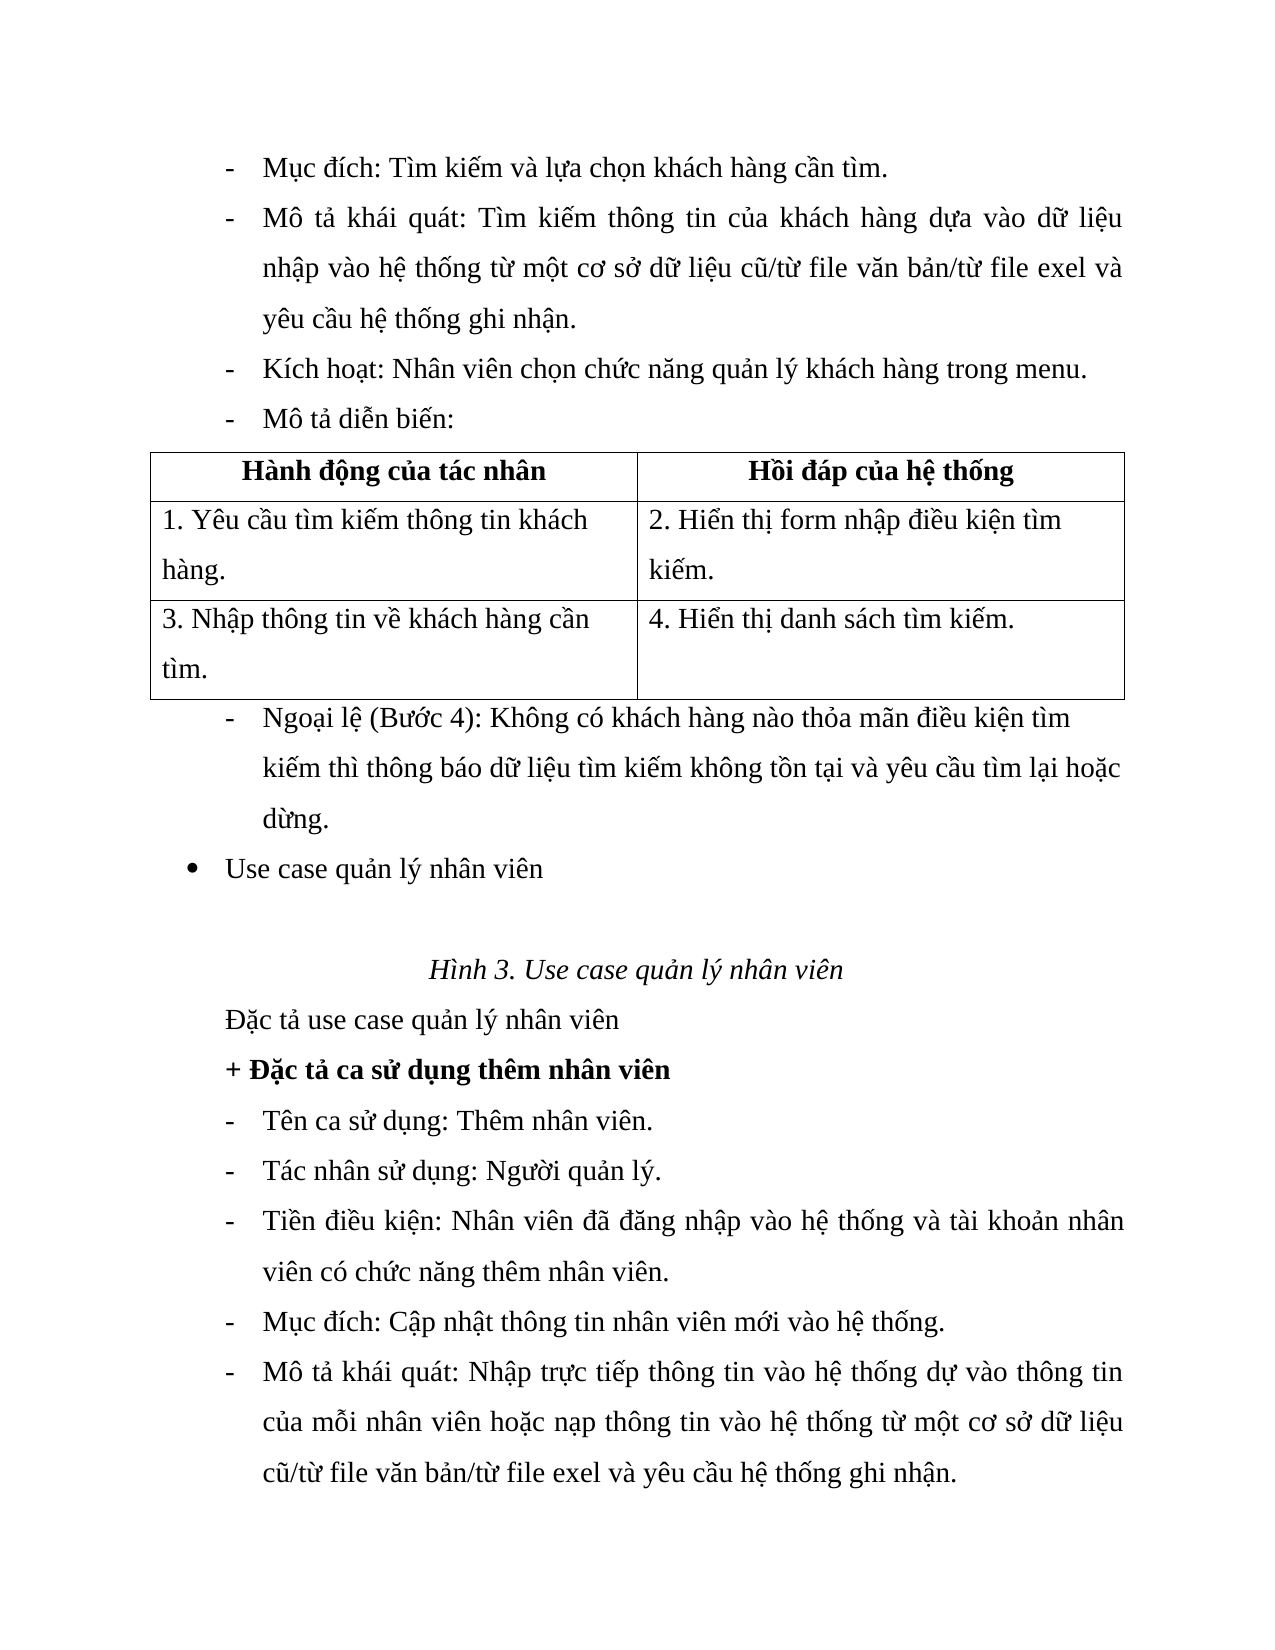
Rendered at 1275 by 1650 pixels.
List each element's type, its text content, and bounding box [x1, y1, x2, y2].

text Đặc tả use case quản lý nhân viên [150, 1002, 1125, 1036]
table_cell 4. Hiển thị danh sách tìm kiếm. [638, 601, 1124, 699]
list Mô tả khái quát: Tìm kiếm thông tin của khách hàng dựa vào dữ liệu nhập vào hệ thống từ một cơ sở dữ liệu cũ/từ file văn bản/từ file exel và yêu cầu hệ thống ghi nhận. [225, 200, 1125, 334]
table_header Hành động của tác nhân [151, 453, 637, 501]
table_header Hồi đáp của hệ thống [638, 453, 1124, 501]
table_cell 2. Hiển thị form nhập điều kiện tìm kiếm. [638, 502, 1124, 600]
list Mô tả diễn biến: [225, 402, 1125, 435]
list Tên ca sử dụng: Thêm nhân viên. [225, 1103, 1125, 1136]
text Hình 3. Use case quản lý nhân viên [150, 952, 1125, 985]
list Mô tả khái quát: Nhập trực tiếp thông tin vào hệ thống dự vào thông tin của mỗi nhân viên hoặc nạp thông tin vào hệ thống từ một cơ sở dữ liệu cũ/từ file văn bản/từ file exel và yêu cầu hệ thống ghi nhận. [225, 1354, 1125, 1488]
list Kích hoạt: Nhân viên chọn chức năng quản lý khách hàng trong menu. [225, 351, 1125, 385]
list Ngoại lệ (Bước 4): Không có khách hàng nào thỏa mãn điều kiện tìm kiếm thì thông báo dữ liệu tìm kiếm không tồn tại và yêu cầu tìm lại hoặc dừng. [225, 700, 1125, 834]
list Mục đích: Cập nhật thông tin nhân viên mới vào hệ thống. [225, 1304, 1125, 1337]
list Mục đích: Tìm kiếm và lựa chọn khách hàng cần tìm. [225, 150, 1125, 183]
table_cell 1. Yêu cầu tìm kiếm thông tin khách hàng. [151, 502, 637, 600]
list Use case quản lý nhân viên [187, 851, 1125, 885]
table_cell 3. Nhập thông tin về khách hàng cần tìm. [151, 601, 637, 699]
text + Đặc tả ca sử dụng thêm nhân viên [150, 1052, 1125, 1086]
list Tiền điều kiện: Nhân viên đã đăng nhập vào hệ thống và tài khoản nhân viên có chức năng thêm nhân viên. [225, 1203, 1125, 1287]
list Tác nhân sử dụng: Người quản lý. [225, 1153, 1125, 1187]
